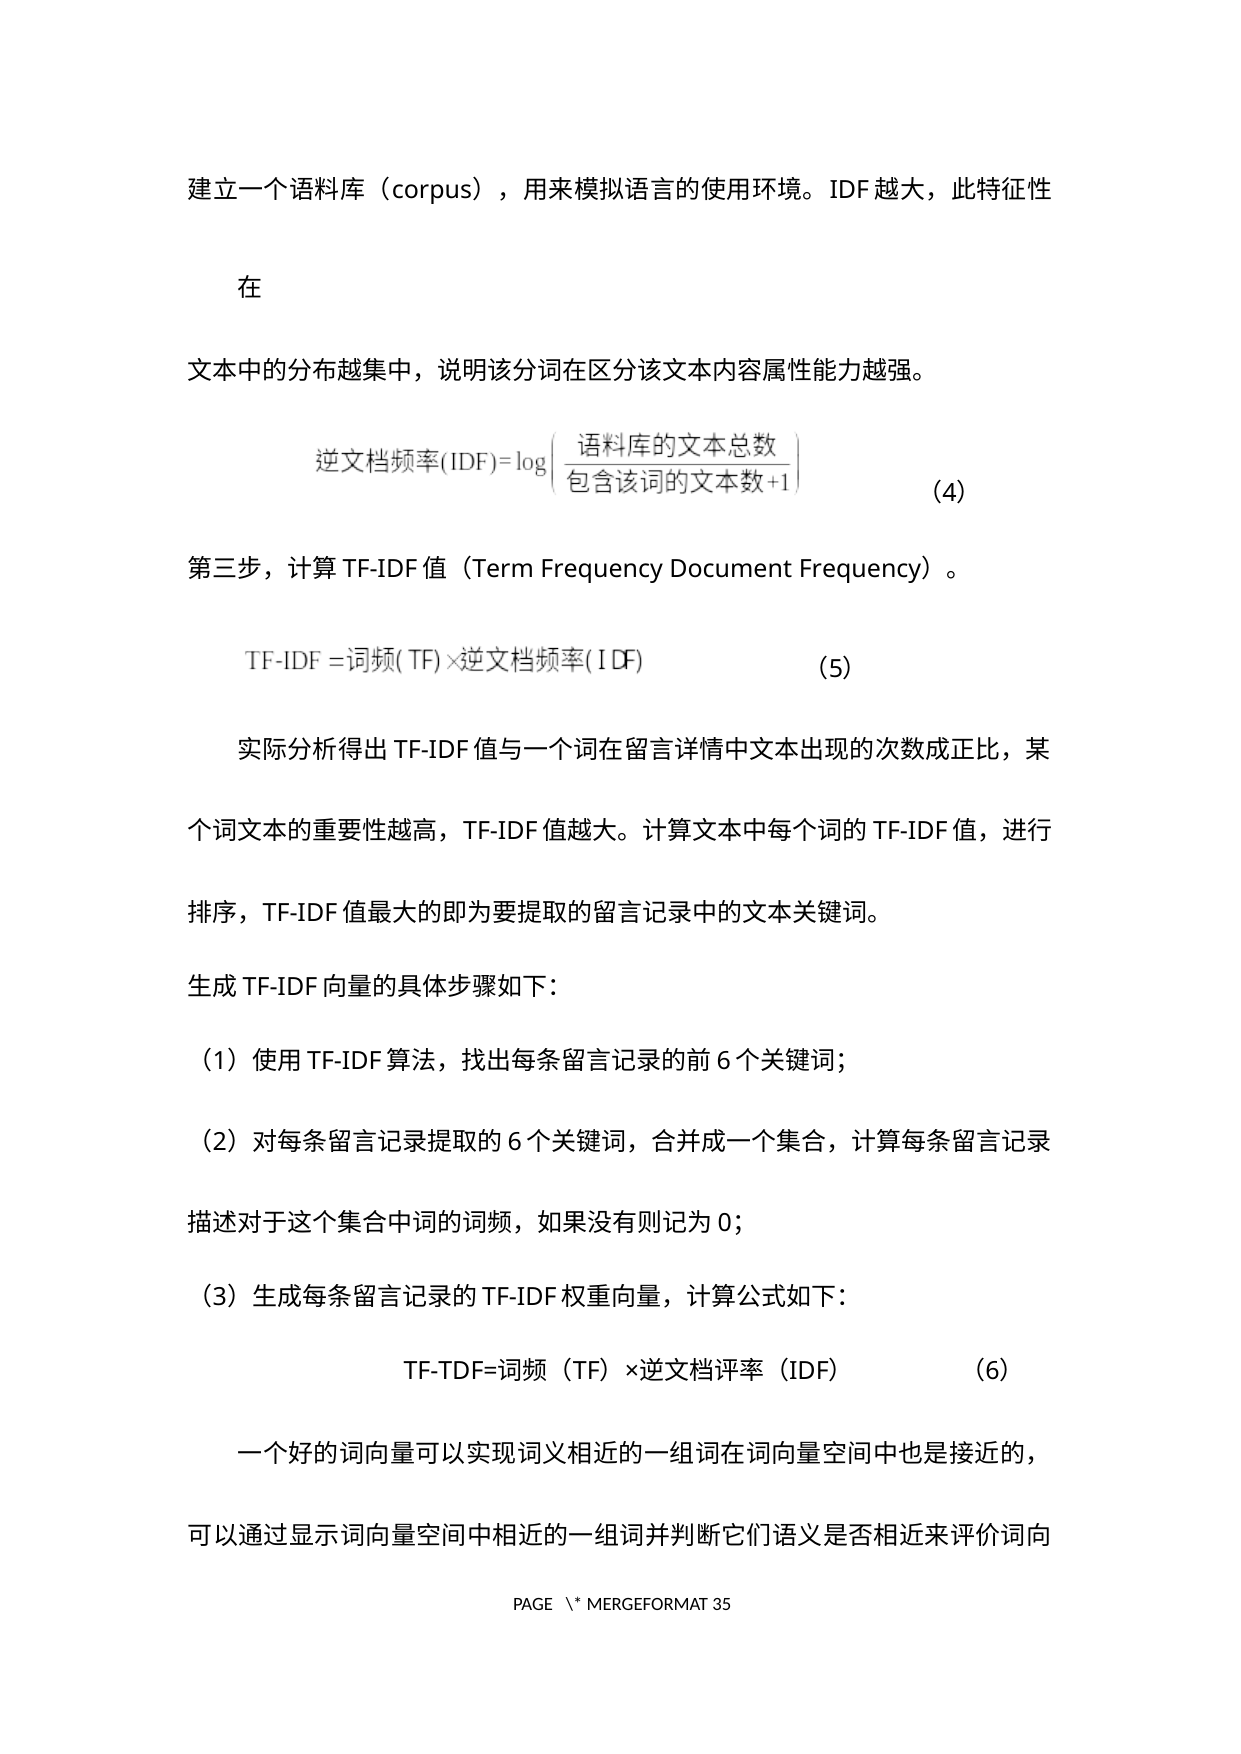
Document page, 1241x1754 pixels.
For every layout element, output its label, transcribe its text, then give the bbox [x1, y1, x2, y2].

text 第三步，计算TF-IDF值（Term Frequency Document Frequency）。 （5） [187, 534, 1053, 697]
text 建立一个语料库（corpus），用来模拟语言的使用环境。IDF越大，此特征性在 [187, 155, 1053, 318]
text TF-TDF=词频（TF）×逆文档评率（IDF） （6） [187, 1336, 1053, 1401]
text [187, 1419, 1053, 1566]
text （1）使用TF-IDF算法，找出每条留言记录的前6个关键词； （2）对每条留言记录提取的6个关键词，合并成一个集合，计算每条留言记录描述对于这个集合中词的词频，如果没有则记为0； [187, 1026, 1053, 1253]
text 实际分析得出TF-IDF值与一个词在留言详情中文本出现的次数成正比，某个词文本的重要性越高，TF-IDF值越大。计算文本中每个词的TF-IDF值，进行排序，TF-IDF值最大的即为要提取的留言记录中的文本关键词。 [187, 715, 1053, 943]
text （3）生成每条留言记录的TF-IDF权重向量，计算公式如下： [187, 1262, 1053, 1327]
text （4） [312, 419, 1053, 516]
text 生成TF-IDF向量的具体步骤如下： [187, 952, 1053, 1017]
text 文本中的分布越集中，说明该分词在区分该文本内容属性能力越强。 [187, 336, 1053, 401]
